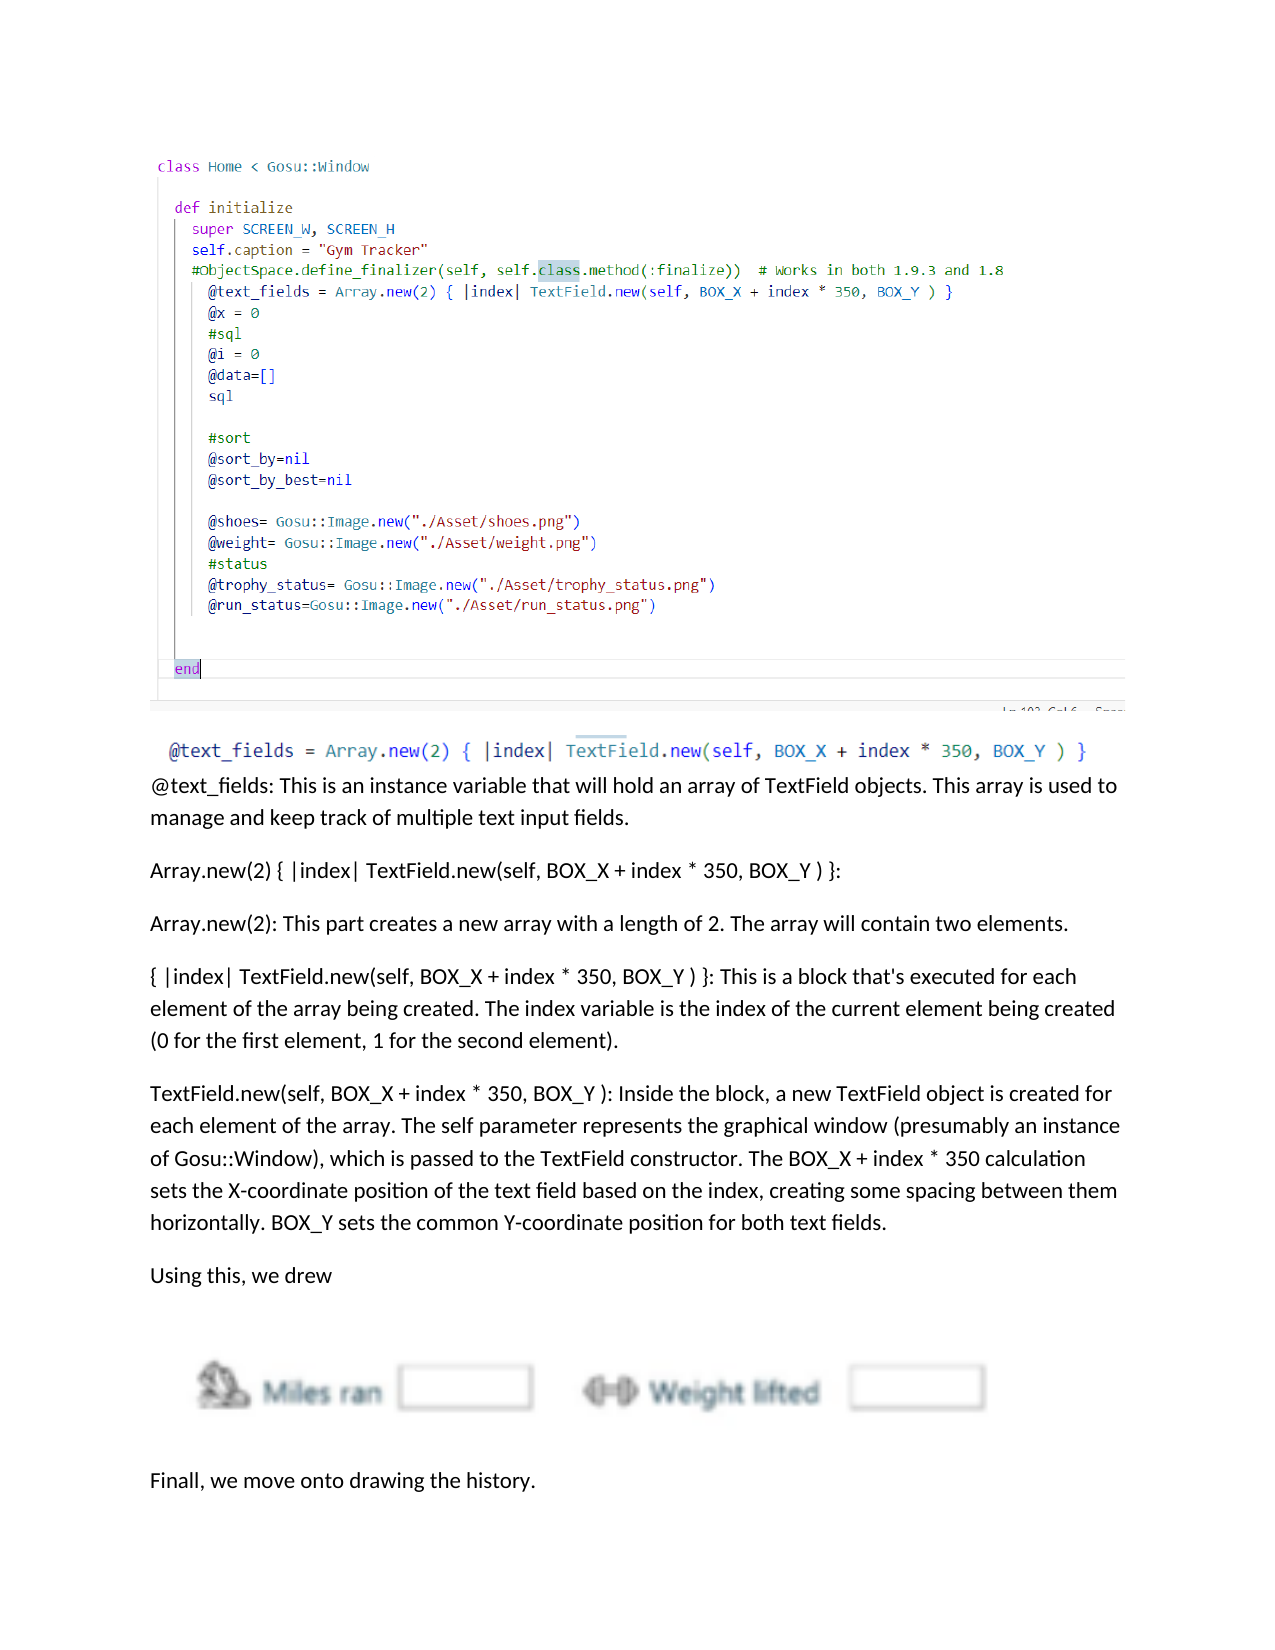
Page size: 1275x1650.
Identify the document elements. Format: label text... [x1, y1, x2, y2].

text @text_fields: This is an instance variable that will hold an array of TextField objects. This array is used to manage and keep track of multiple text input fields. [150, 767, 1125, 831]
text Array.new(2) { |index| TextField.new(self, BOX_X + index * 350, BOX_Y ) }: [150, 856, 1125, 884]
picture [150, 1314, 1090, 1442]
text Finall, we move onto drawing the history. [150, 1467, 1125, 1495]
text Array.new(2): This part creates a new array with a length of 2. The array will contain two elements. [150, 909, 1125, 937]
text TextField.new(self, BOX_X + index * 350, BOX_Y ): Inside the block, a new TextField object is created for each element of the array. The self parameter represents the graphical window (presumably an instance of Gosu::Window), which is passed to the TextField constructor. The BOX_X + index * 350 calculation sets the X-coordinate position of the text field based on the index, creating some spacing between them horizontally. BOX_Y sets the common Y-coordinate position for both text fields. [150, 1079, 1125, 1236]
text { |index| TextField.new(self, BOX_X + index * 350, BOX_Y ) }: This is a block that's executed for each element of the array being created. The index variable is the index of the current element being created (0 for the first element, 1 for the second element). [150, 962, 1125, 1054]
picture [150, 735, 1125, 767]
picture [150, 150, 1125, 711]
text Using this, we drew [150, 1261, 1125, 1289]
